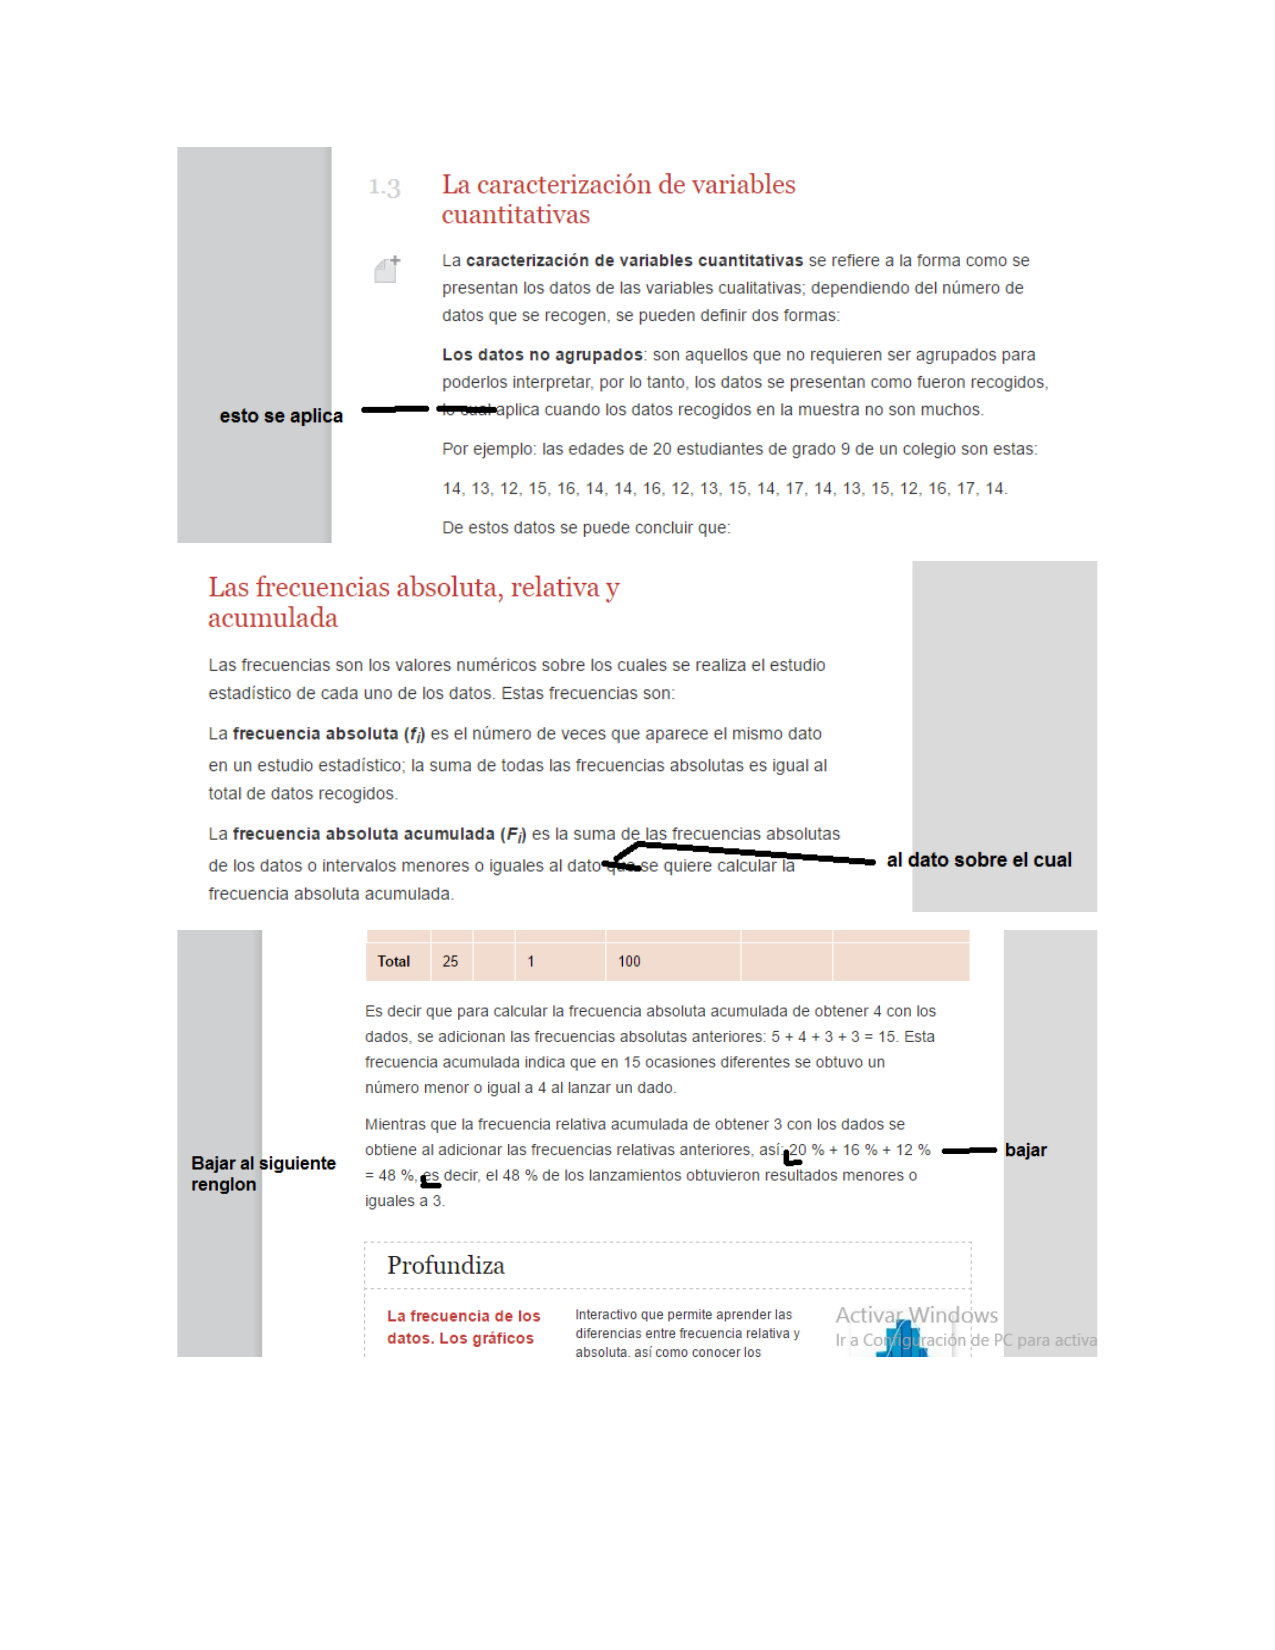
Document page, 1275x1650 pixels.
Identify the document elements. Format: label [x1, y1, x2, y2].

picture [177, 147, 1098, 543]
picture [177, 561, 1098, 912]
picture [177, 930, 1098, 1357]
